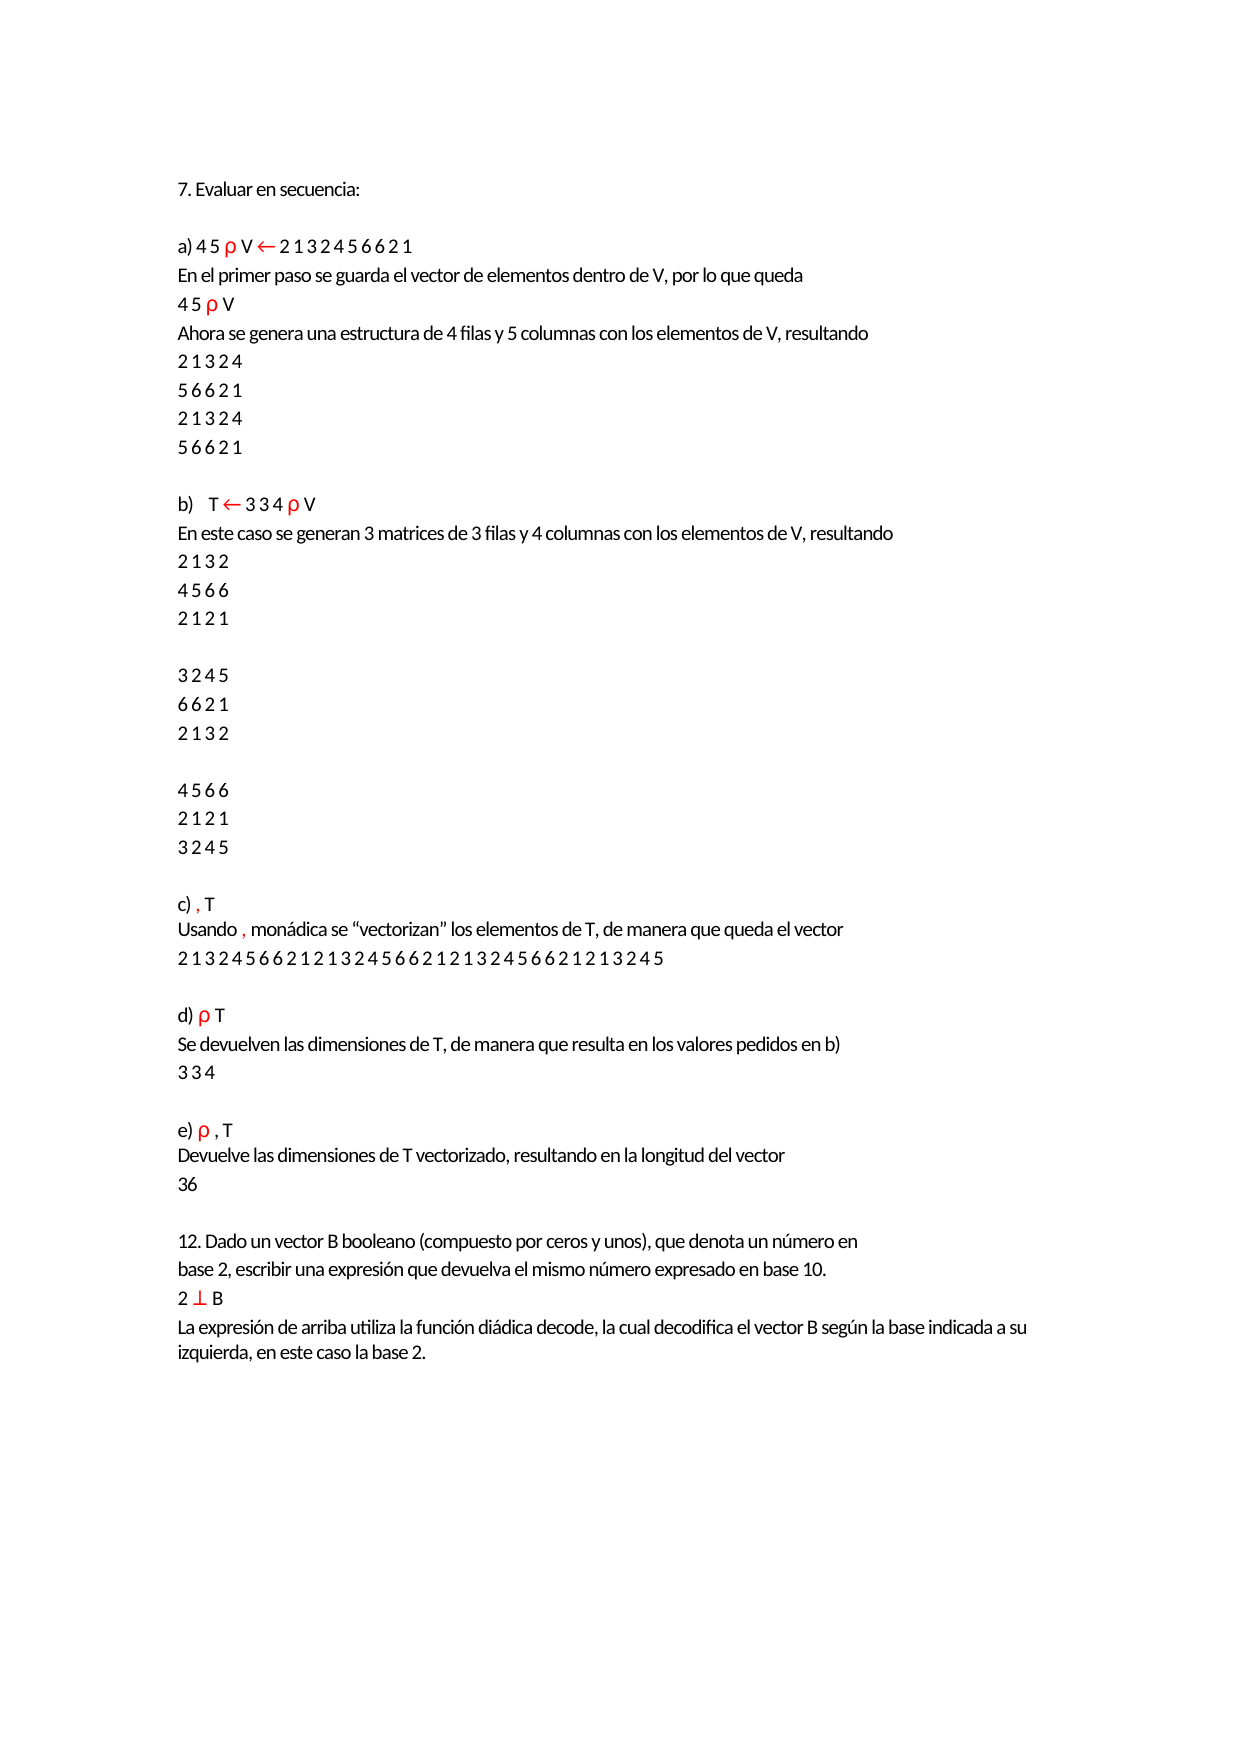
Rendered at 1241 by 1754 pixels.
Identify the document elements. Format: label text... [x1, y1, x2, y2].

text a) 4 5 ⍴ V ← 2 1 3 2 4 5 6 6 2 1 [177, 233, 1060, 259]
text 3 2 4 5 [177, 834, 1060, 859]
text 4 5 6 6 [177, 777, 1060, 802]
text 2 ⊥ B [177, 1285, 1060, 1311]
text 3 3 4 [177, 1059, 1060, 1085]
text 2 1 2 1 [177, 805, 1060, 831]
text 36 [177, 1171, 1060, 1196]
text Ahora se genera una estructura de 4 filas y 5 columnas con los elementos de V, resultando [177, 320, 1060, 345]
text 7. Evaluar en secuencia: [177, 176, 1060, 202]
text 2 1 3 2 4 [177, 348, 1060, 374]
text b) T ← 3 3 4 ⍴ V [177, 491, 1060, 517]
text 2 1 3 2 4 [177, 405, 1060, 431]
text 5 6 6 2 1 [177, 377, 1060, 402]
text 6 6 2 1 [177, 691, 1060, 717]
text c) , T Usando , monádica se “vectorizan” los elementos de T, de manera que queda el vector [177, 891, 1060, 942]
text 3 2 4 5 [177, 663, 1060, 688]
text Se devuelven las dimensiones de T, de manera que resulta en los valores pedidos en b) [177, 1031, 1060, 1056]
text En el primer paso se guarda el vector de elementos dentro de V, por lo que queda [177, 262, 1060, 288]
text base 2, escribir una expresión que devuelva el mismo número expresado en base 10. [177, 1257, 1060, 1282]
text 2 1 3 2 [177, 720, 1060, 745]
text 2 1 3 2 [177, 548, 1060, 574]
text 4 5 ⍴ V [177, 291, 1060, 317]
text e) ⍴ , T Devuelve las dimensiones de T vectorizado, resultando en la longitud del vector [177, 1117, 1060, 1168]
text 2 1 2 1 [177, 606, 1060, 631]
text d) ⍴ T [177, 1002, 1060, 1028]
text La expresión de arriba utiliza la función diádica decode, la cual decodifica el vector B según la base indicada a su izquierda, en este caso la base 2. [177, 1314, 1060, 1365]
text 4 5 6 6 [177, 577, 1060, 602]
text 12. Dado un vector B booleano (compuesto por ceros y unos), que denota un número en [177, 1228, 1060, 1253]
text 2 1 3 2 4 5 6 6 2 1 2 1 3 2 4 5 6 6 2 1 2 1 3 2 4 5 6 6 2 1 2 1 3 2 4 5 [177, 945, 1060, 970]
text 5 6 6 2 1 [177, 434, 1060, 459]
text En este caso se generan 3 matrices de 3 filas y 4 columnas con los elementos de V, resultando [177, 520, 1060, 545]
